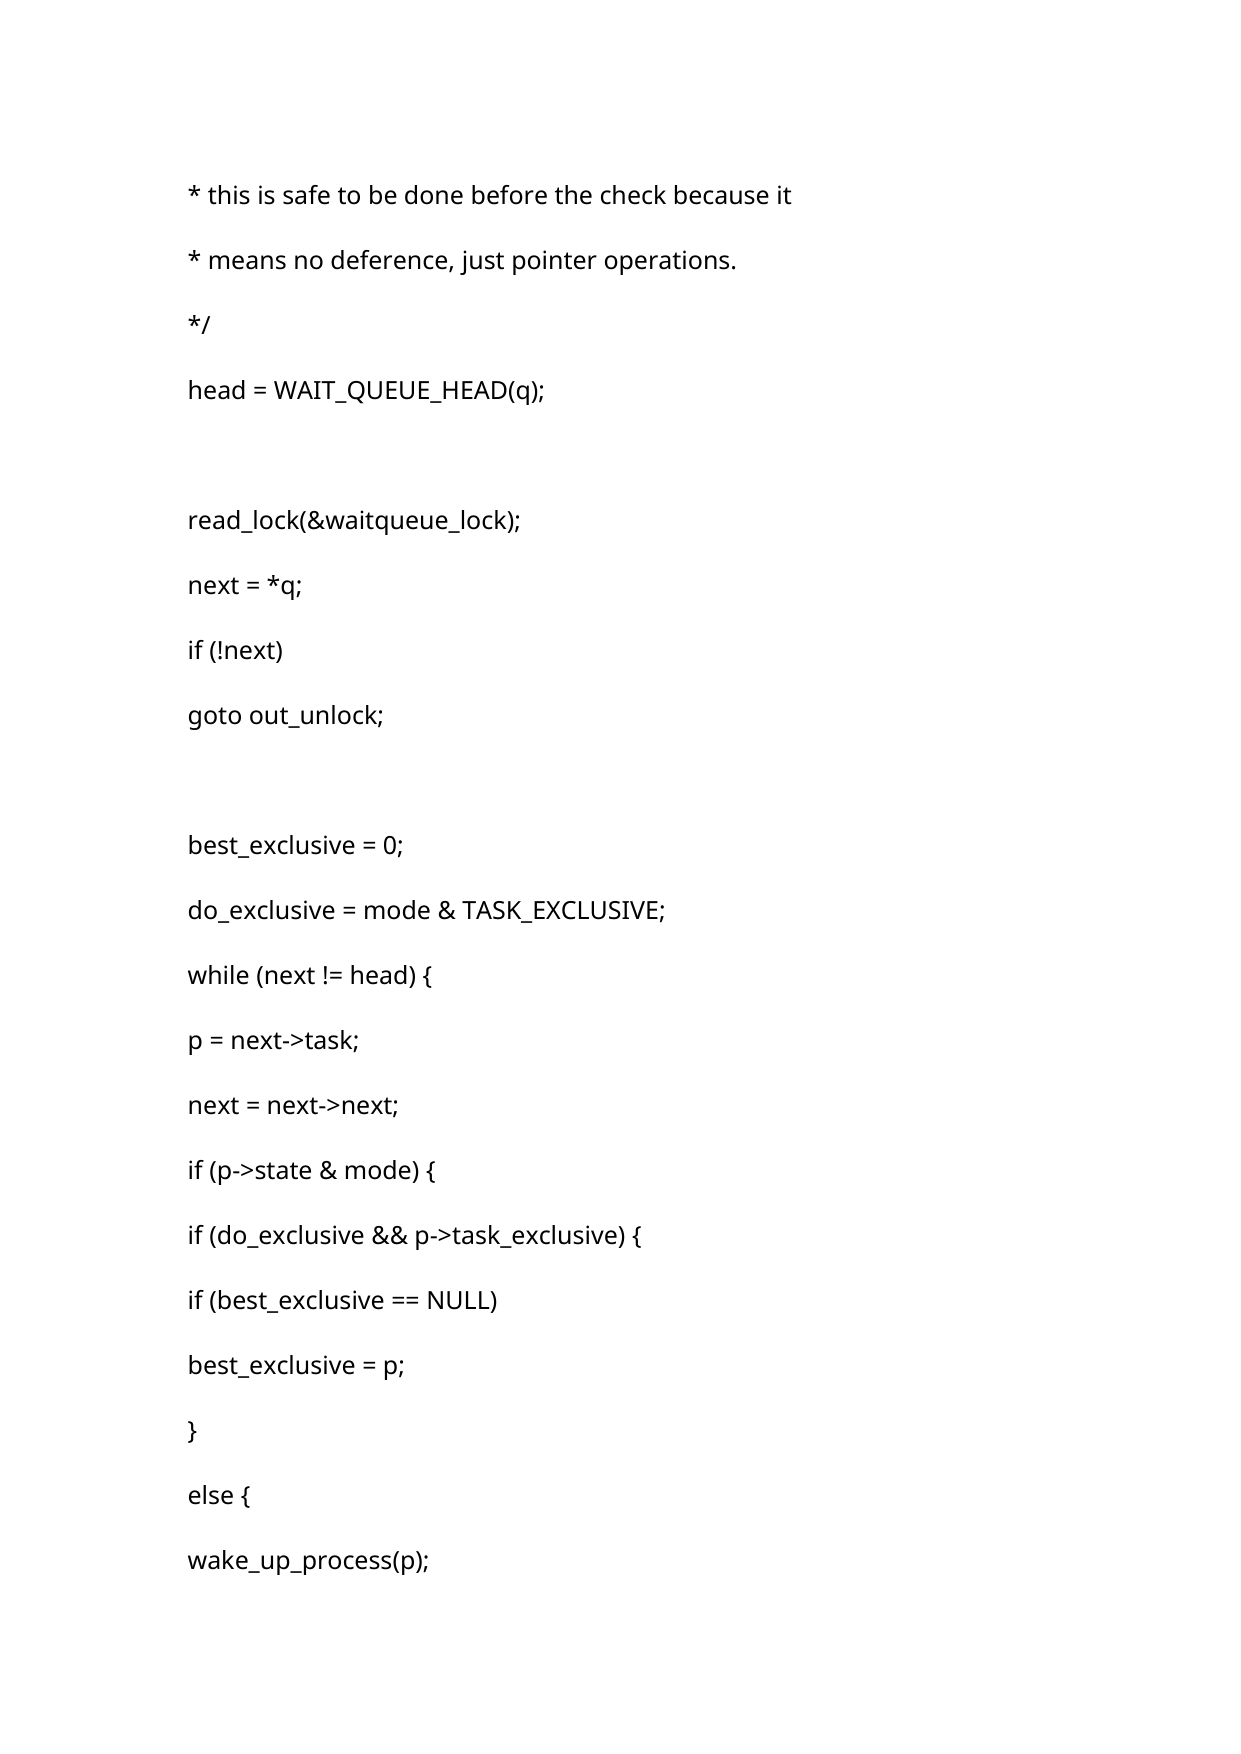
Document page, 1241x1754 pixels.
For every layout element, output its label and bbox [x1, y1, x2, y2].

list [187, 162, 1053, 1592]
